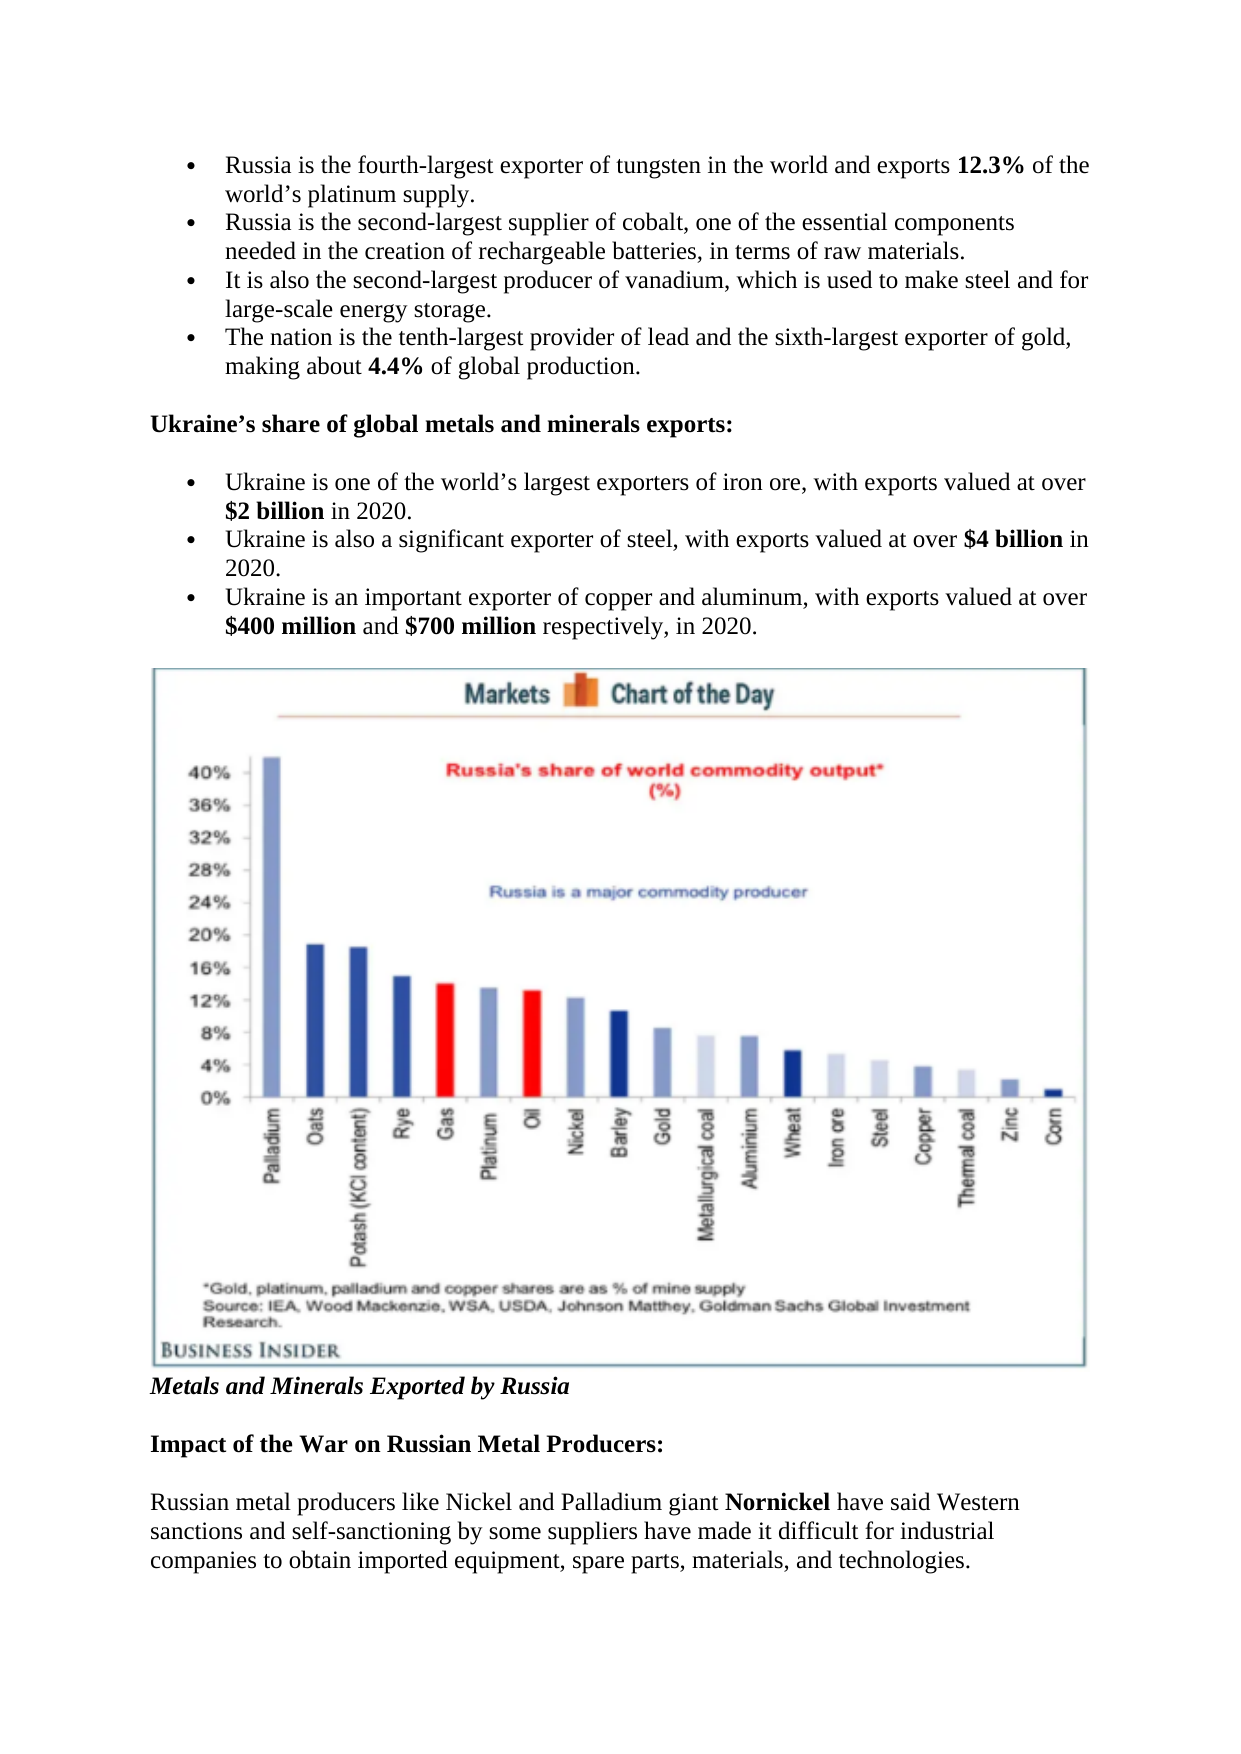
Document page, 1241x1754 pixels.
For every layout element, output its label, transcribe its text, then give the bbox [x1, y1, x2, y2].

text Metals and Minerals Exported by Russia [150, 1372, 1090, 1400]
picture [150, 668, 1091, 1372]
list Russia is the second-largest supplier of cobalt, one of the essential components needed in the creation of rechargeable batteries, in terms of raw materials. [187, 207, 1090, 265]
list Ukraine is an important exporter of copper and aluminum, with exports valued at over $400 million and $700 million respectively, in 2020. [187, 582, 1090, 639]
text Impact of the War on Russian Metal Producers: [150, 1429, 1090, 1458]
list Ukraine is one of the world’s largest exporters of iron ore, with exports valued at over $2 billion in 2020. [187, 467, 1090, 524]
list The nation is the tenth-largest provider of lead and the sixth-largest exporter of gold, making about 4.4% of global production. [187, 322, 1090, 380]
text Ukraine’s share of global metals and minerals exports: [150, 409, 1090, 438]
text Russian metal producers like Nickel and Palladium giant Nornickel have said Western sanctions and self-sanctioning by some suppliers have made it difficult for industrial companies to obtain imported equipment, spare parts, materials, and technologies. [150, 1487, 1090, 1573]
list It is also the second-largest producer of vanadium, which is used to make steel and for large-scale energy storage. [187, 265, 1090, 322]
list Ukraine is also a significant exporter of steel, with exports valued at over $4 billion in 2020. [187, 524, 1090, 582]
list Russia is the fourth-largest exporter of tungsten in the world and exports 12.3% of the world’s platinum supply. [187, 150, 1090, 207]
